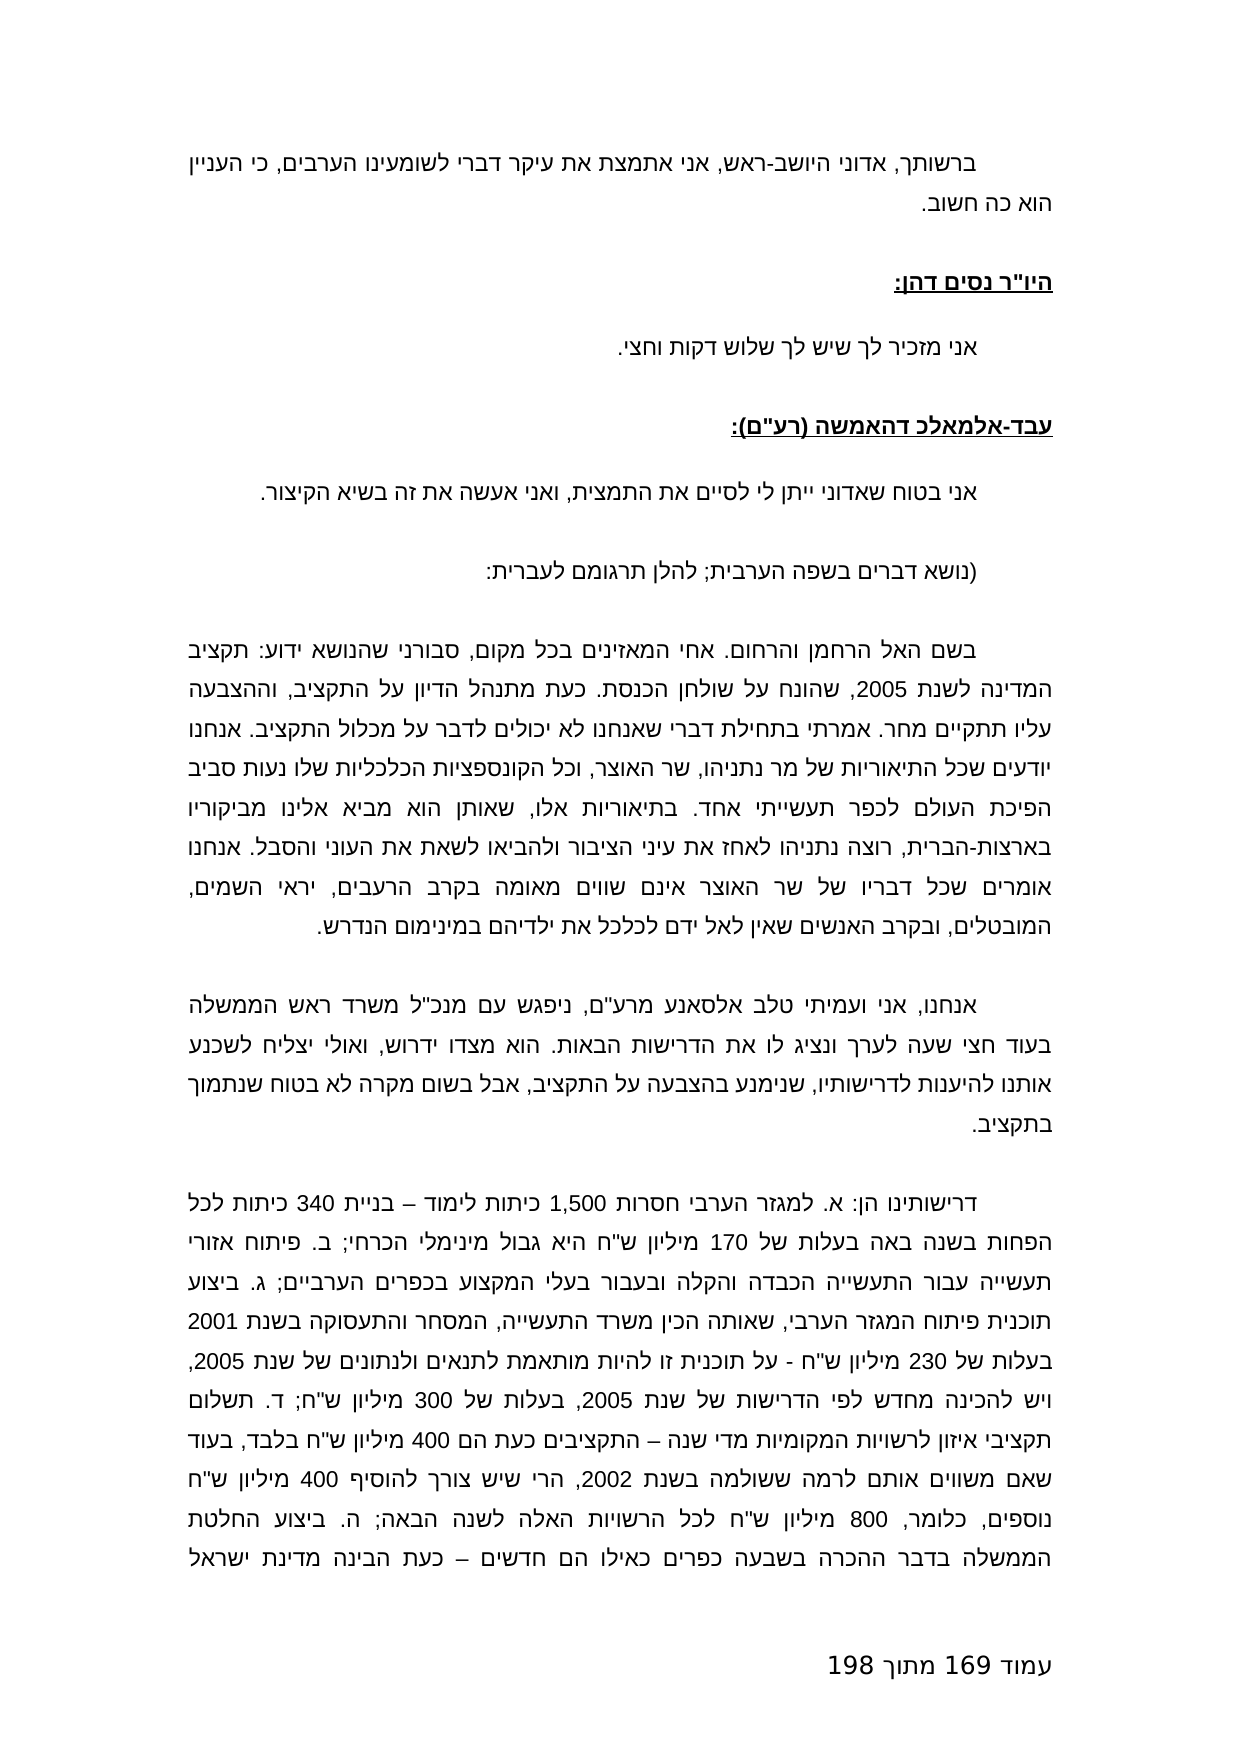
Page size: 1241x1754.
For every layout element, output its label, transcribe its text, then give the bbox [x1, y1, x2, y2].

text אני בטוח שאדוני ייתן לי לסיים את התמצית, ואני אעשה את זה בשיא הקיצור. [187, 479, 1053, 505]
text עבד-אלמאלכ דהאמשה (רע"ם): [187, 413, 1053, 439]
text (נושא דברים בשפה הערבית; להלן תרגומם לעברית: [187, 558, 1053, 584]
text אנחנו, אני ועמיתי טלב אלסאנע מרע"ם, ניפגש עם מנכ"ל משרד ראש הממשלה בעוד חצי שעה לערך ונציג לו את הדרישות הבאות. הוא מצדו ידרוש, ואולי יצליח לשכנע אותנו להיענות לדרישותיו, שנימנע בהצבעה על התקציב, אבל בשום מקרה לא בטוח שנתמוך בתקציב. [187, 992, 1053, 1137]
text ברשותך, אדוני היושב-ראש, אני אתמצת את עיקר דברי לשומעינו הערבים, כי העניין הוא כה חשוב. [187, 150, 1053, 216]
text בשם האל הרחמן והרחום. אחי המאזינים בכל מקום, סבורני שהנושא ידוע: תקציב המדינה לשנת 2005, שהונח על שולחן הכנסת. כעת מתנהל הדיון על התקציב, וההצבעה עליו תתקיים מחר. אמרתי בתחילת דברי שאנחנו לא יכולים לדבר על מכלול התקציב. אנחנו יודעים שכל התיאוריות של מר נתניהו, שר האוצר, וכל הקונספציות הכלכליות שלו נעות סביב הפיכת העולם לכפר תעשייתי אחד. בתיאוריות אלו, שאותן הוא מביא אלינו מביקוריו בארצות-הברית, רוצה נתניהו לאחז את עיני הציבור ולהביאו לשאת את העוני והסבל. אנחנו אומרים שכל דבריו של שר האוצר אינם שווים מאומה בקרב הרעבים, יראי השמים, המובטלים, ובקרב האנשים שאין לאל ידם לכלכל את ילדיהם במינימום הנדרש. [187, 637, 1053, 940]
text היו"ר נסים דהן: [187, 268, 1053, 295]
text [187, 1190, 1053, 1571]
text אני מזכיר לך שיש לך שלוש דקות וחצי. [187, 334, 1053, 361]
